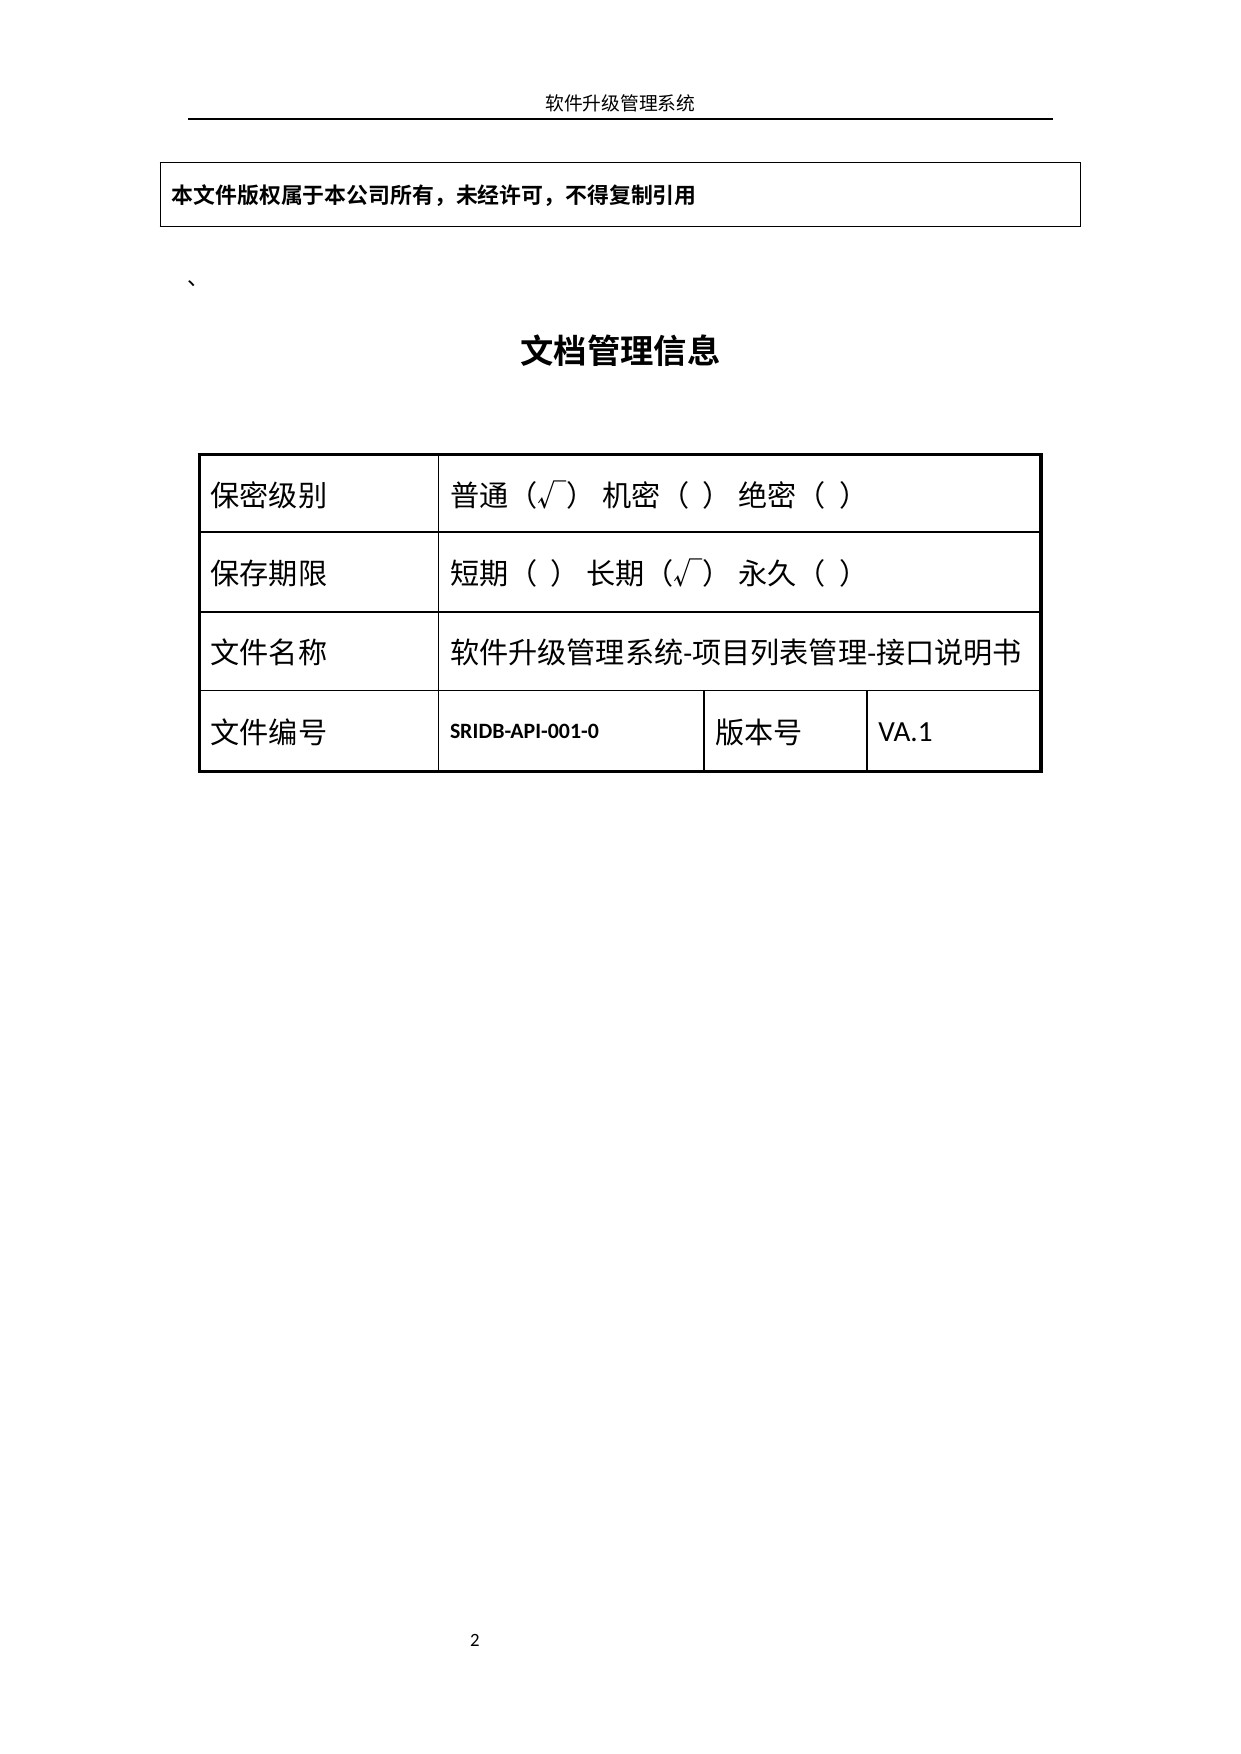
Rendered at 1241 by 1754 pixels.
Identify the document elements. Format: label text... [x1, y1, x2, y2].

table_header 保密级别 [201, 456, 438, 531]
table_cell 本文件版权属于本公司所有，未经许可，不得复制引用 [161, 163, 1080, 226]
table_cell 版本号 [705, 691, 866, 770]
table_cell 文件名称 [201, 613, 438, 690]
table_header 普通（√） 机密（ ） 绝密（ ） [439, 456, 1039, 531]
table_cell 文件编号 [201, 691, 438, 770]
table_cell 保存期限 [201, 533, 438, 611]
table_cell 短期（ ） 长期（√） 永久（ ） [439, 533, 1039, 611]
text 、 [187, 259, 1053, 292]
table_cell 软件升级管理系统-项目列表管理-接口说明书 [439, 613, 1039, 690]
title 文档管理信息 [187, 317, 1053, 382]
table_cell VA.1 [868, 691, 1039, 770]
table_cell SRIDB-API-001-0 [439, 691, 703, 770]
